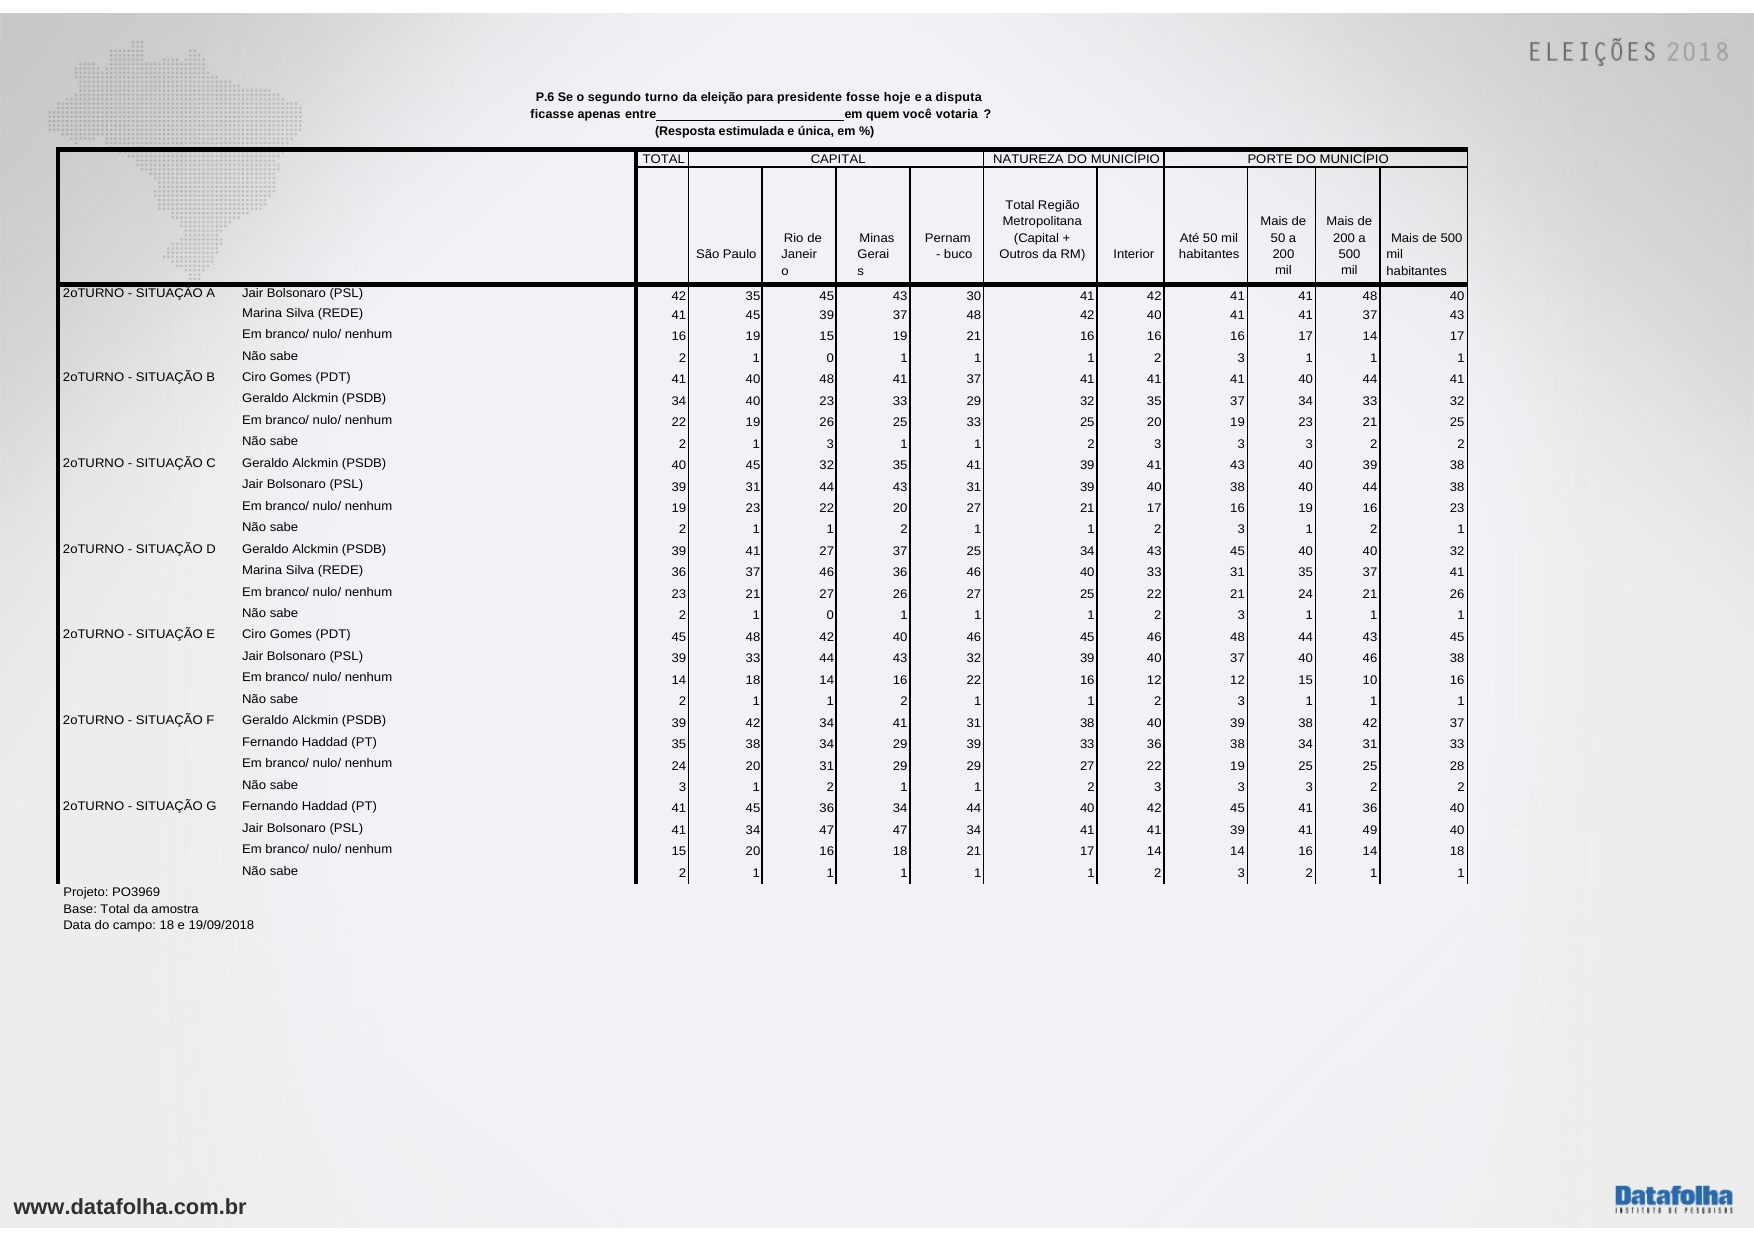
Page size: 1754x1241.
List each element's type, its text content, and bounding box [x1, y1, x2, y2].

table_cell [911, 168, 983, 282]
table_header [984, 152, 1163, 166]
text (Resposta estimulada e única, em %) [456, 124, 1073, 139]
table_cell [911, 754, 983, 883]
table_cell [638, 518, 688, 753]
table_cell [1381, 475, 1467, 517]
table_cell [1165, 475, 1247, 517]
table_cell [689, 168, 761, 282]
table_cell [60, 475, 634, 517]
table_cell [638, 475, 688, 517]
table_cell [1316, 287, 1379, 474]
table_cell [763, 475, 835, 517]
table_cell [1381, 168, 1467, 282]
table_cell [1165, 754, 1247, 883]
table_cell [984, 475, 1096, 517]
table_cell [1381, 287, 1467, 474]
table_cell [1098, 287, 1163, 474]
text Data do campo: 18 e 19/09/2018 [63, 918, 1677, 932]
text www.datafolha.com.br [13, 1194, 1677, 1219]
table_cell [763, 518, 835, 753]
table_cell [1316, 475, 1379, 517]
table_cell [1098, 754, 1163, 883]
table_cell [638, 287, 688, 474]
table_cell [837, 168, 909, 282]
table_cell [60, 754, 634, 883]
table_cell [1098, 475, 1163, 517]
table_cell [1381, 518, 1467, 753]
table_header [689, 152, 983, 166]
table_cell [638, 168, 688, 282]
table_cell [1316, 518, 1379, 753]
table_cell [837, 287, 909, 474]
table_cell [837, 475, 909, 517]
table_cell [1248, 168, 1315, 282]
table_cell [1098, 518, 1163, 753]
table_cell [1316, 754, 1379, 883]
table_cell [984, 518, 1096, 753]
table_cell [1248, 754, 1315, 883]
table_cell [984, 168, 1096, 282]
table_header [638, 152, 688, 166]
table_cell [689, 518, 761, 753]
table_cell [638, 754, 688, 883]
text Projeto: PO3969 [63, 885, 1677, 899]
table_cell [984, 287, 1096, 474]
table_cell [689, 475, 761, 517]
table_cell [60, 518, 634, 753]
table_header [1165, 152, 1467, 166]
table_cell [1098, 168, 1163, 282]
text P.6 Se o segundo turno da eleição para presidente fosse hoje e a disputa ficasse apenas entre em quem você votaria ? [530, 90, 998, 121]
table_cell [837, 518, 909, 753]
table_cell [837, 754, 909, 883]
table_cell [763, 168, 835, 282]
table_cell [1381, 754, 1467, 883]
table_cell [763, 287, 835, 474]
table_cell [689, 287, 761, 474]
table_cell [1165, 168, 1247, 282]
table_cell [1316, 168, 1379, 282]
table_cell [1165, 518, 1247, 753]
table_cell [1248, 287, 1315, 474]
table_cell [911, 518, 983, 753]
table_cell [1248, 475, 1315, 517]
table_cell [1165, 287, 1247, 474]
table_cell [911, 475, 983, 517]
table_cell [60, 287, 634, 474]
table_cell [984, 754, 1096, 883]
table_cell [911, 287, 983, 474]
picture [0, 13, 1754, 1228]
text Base: Total da amostra [63, 901, 1677, 916]
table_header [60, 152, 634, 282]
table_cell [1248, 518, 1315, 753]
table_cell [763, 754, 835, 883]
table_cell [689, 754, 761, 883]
